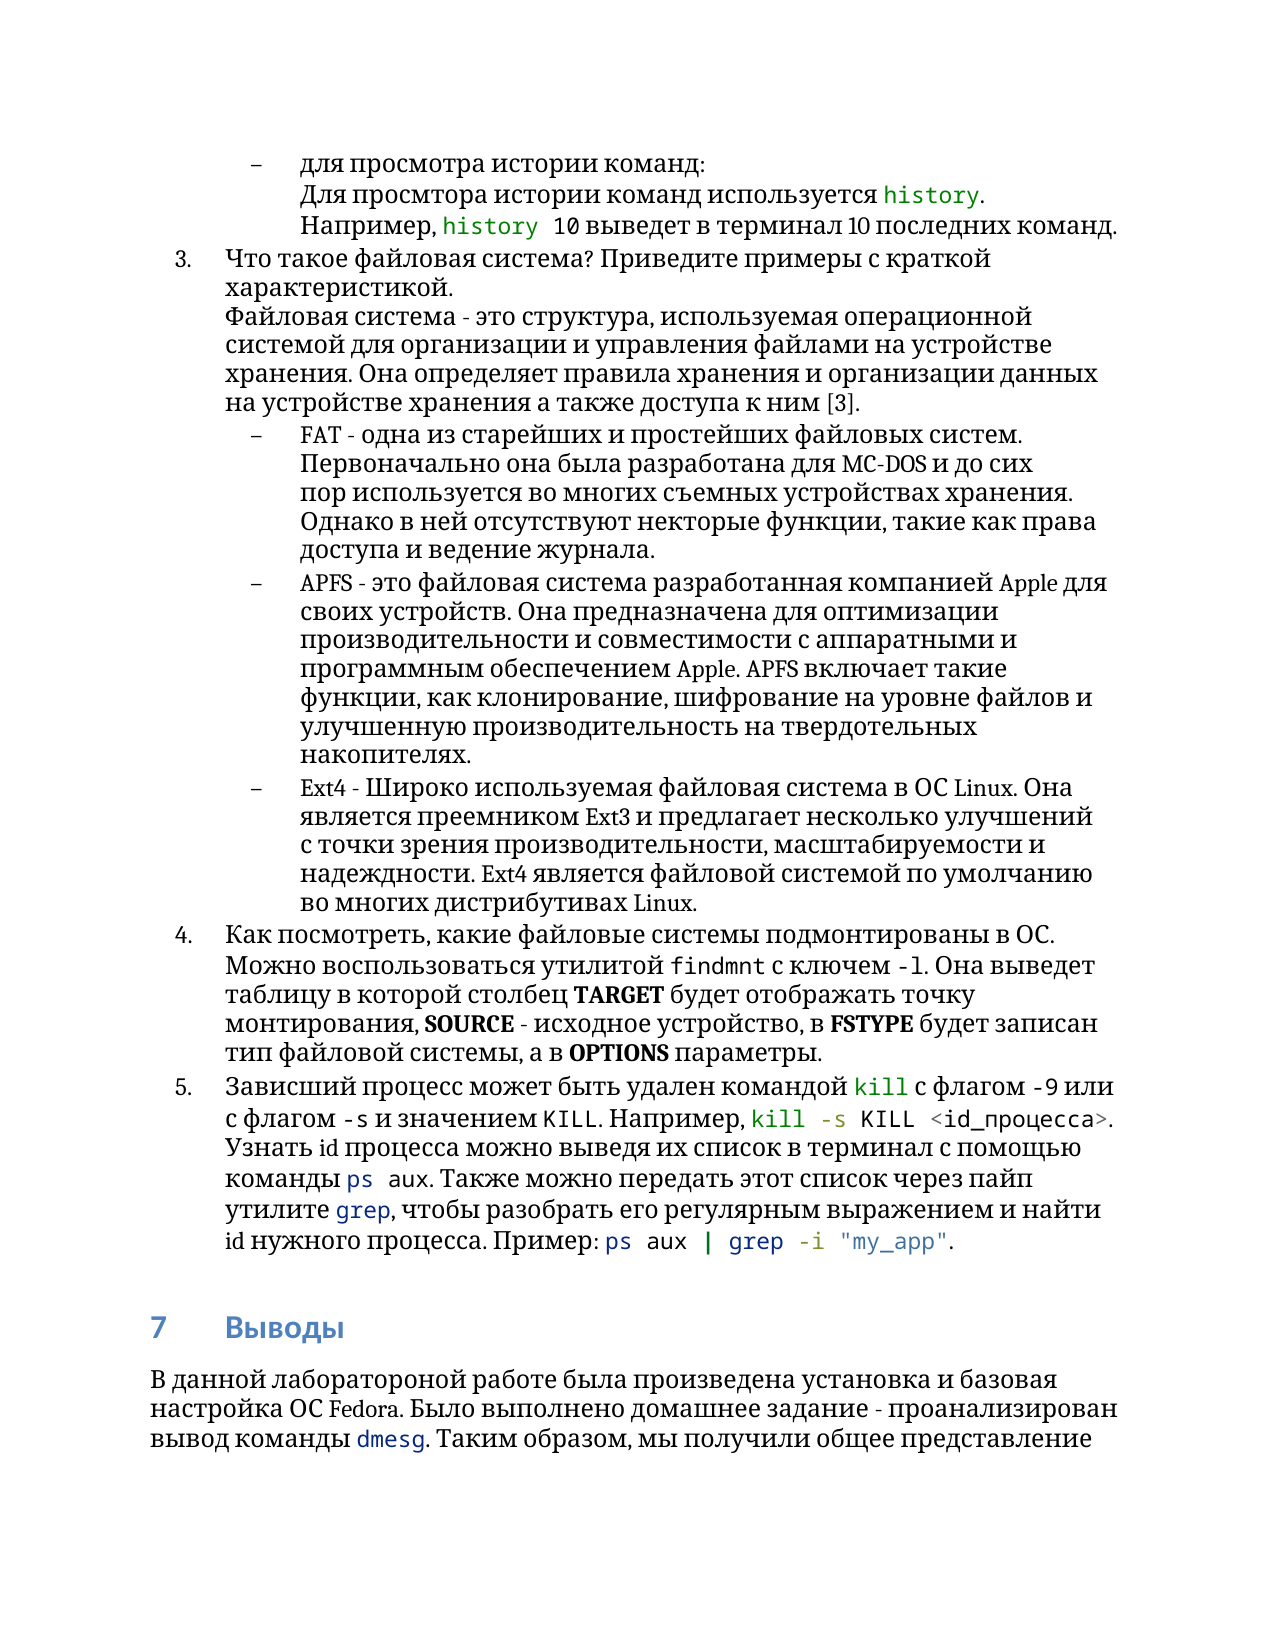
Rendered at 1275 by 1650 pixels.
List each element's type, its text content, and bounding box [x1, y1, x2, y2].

list Зависший процесс может быть удален командой kill с флагом -9 или с флагом -s и значением KILL. Например, kill -s KILL <id_процесса>. Узнать id процесса можно выведя их список в терминал с помощью команды ps aux. Также можно передать этот список через пайп утилите grep, чтобы разобрать его регулярным выражением и найти id нужного процесса. Пример: ps aux | grep -i "my_app". [175, 1071, 1125, 1256]
list для просмотра истории команд: Для просмтора истории команд используется history. Например, history 10 выведет в терминал 10 последних команд. [250, 150, 1125, 241]
list Ext4 - Широко используемая файловая система в ОС Linux. Она является преемником Ext3 и предлагает несколько улучшений с точки зрения производительности, масштабируемости и надеждности. Ext4 является файловой системой по умолчанию во многих дистрибутивах Linux. [250, 774, 1125, 917]
list Что такое файловая система? Приведите примеры с краткой характеристикой. Файловая система - это структура, используемая операционной системой для организации и управления файлами на устройстве хранения. Она определяет правила хранения и организации данных на устройстве хранения а также доступа к ним [3]. [175, 245, 1125, 417]
list FAT - одна из старейших и простейших файловых систем. Первоначально она была разработана для MC-DOS и до сих пор используется во многих съемных устройствах хранения. Однако в ней отсутствуют некторые функции, такие как права доступа и ведение журнала. [250, 421, 1125, 565]
list APFS - это файловая система разработанная компанией Apple для своих устройств. Она предназначена для оптимизации производительности и совместимости с аппаратными и программным обеспечением Apple. APFS включает такие функции, как клонирование, шифрование на уровне файлов и улучшенную производительность на твердотельных накопителях. [250, 569, 1125, 770]
subtitle 7 Выводы [150, 1306, 1125, 1347]
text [150, 1366, 1125, 1454]
list Как посмотреть, какие файловые системы подмонтированы в ОС. Можно воспользоваться утилитой findmnt с ключем -l. Она выведет таблицу в которой столбец TARGET будет отображать точку монтирования, SOURCE - исходное устройство, в FSTYPE будет записан тип файловой системы, а в OPTIONS параметры. [175, 921, 1125, 1067]
